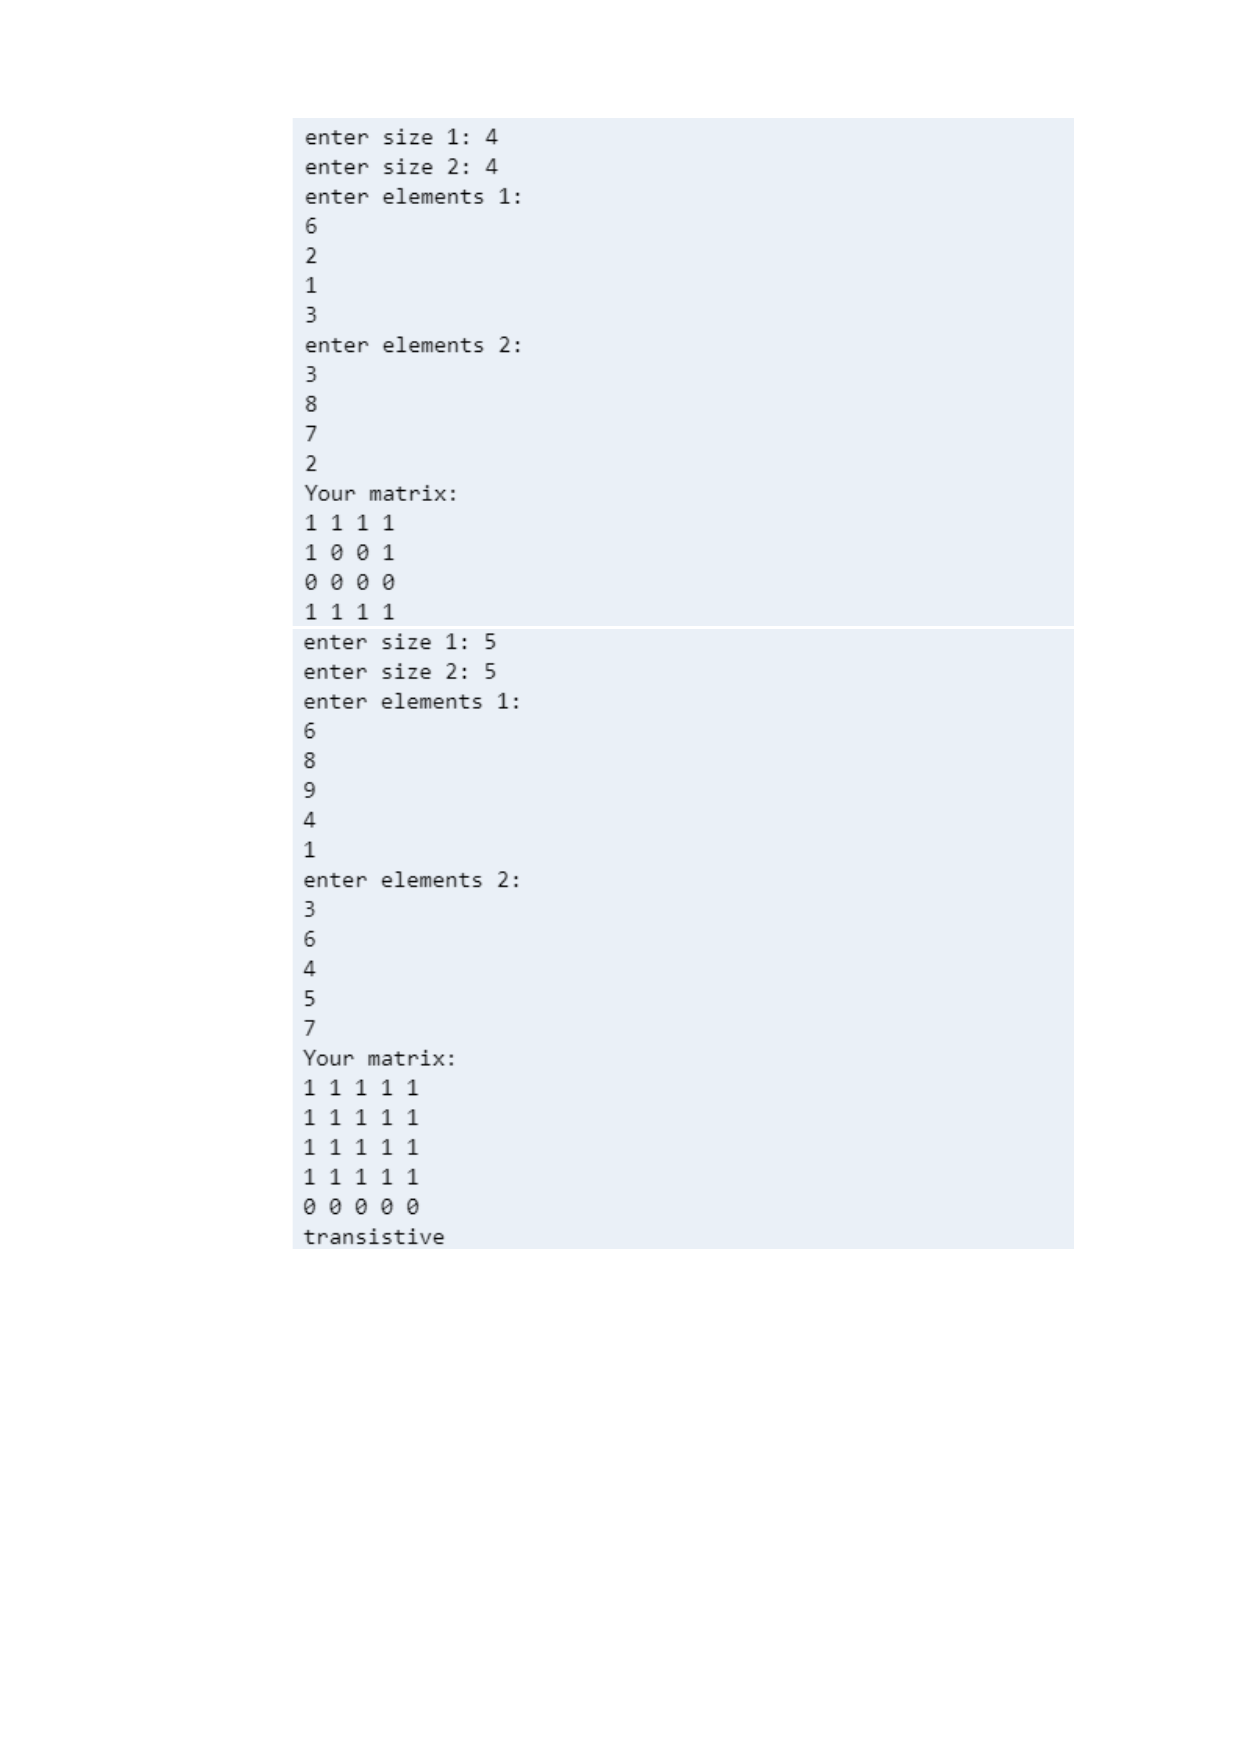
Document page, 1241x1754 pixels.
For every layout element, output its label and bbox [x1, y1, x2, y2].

picture [292, 629, 1074, 1249]
picture [292, 118, 1074, 626]
